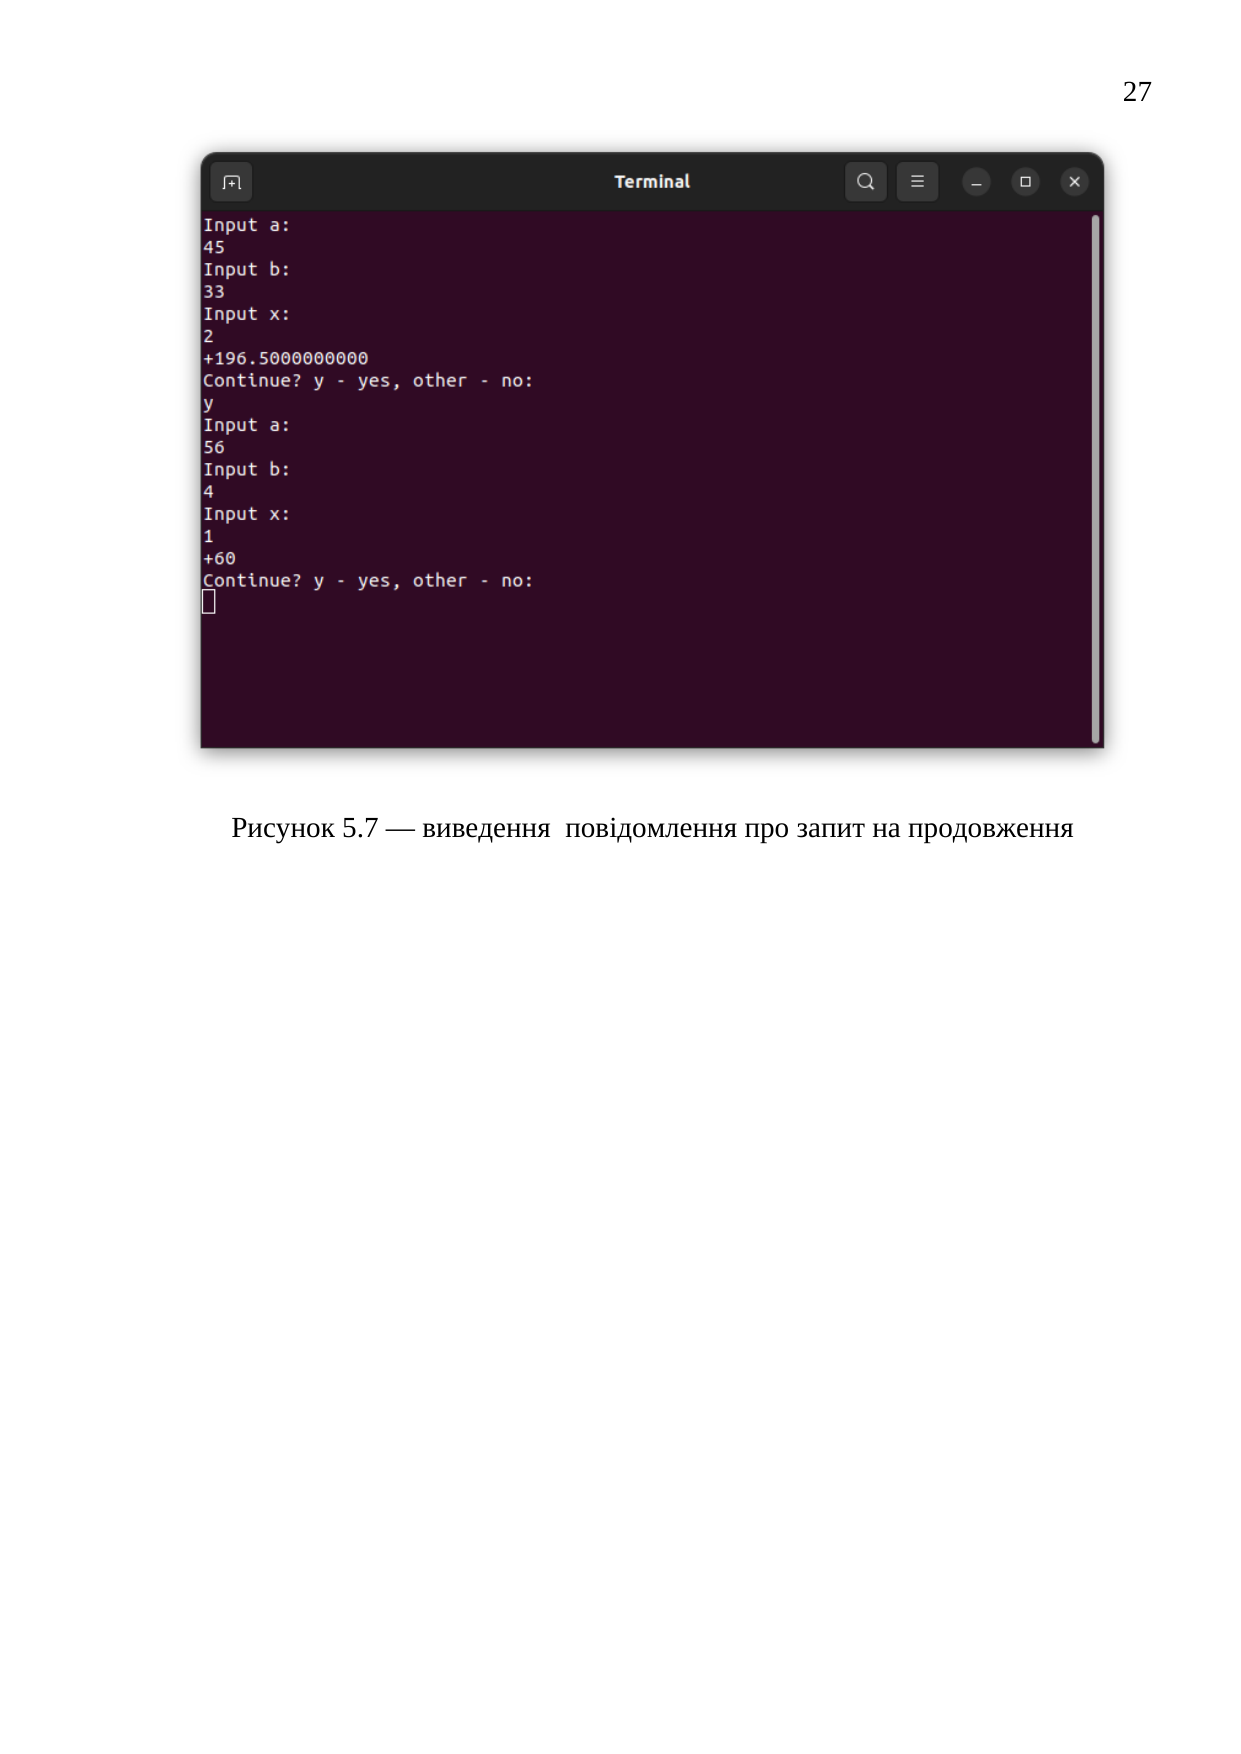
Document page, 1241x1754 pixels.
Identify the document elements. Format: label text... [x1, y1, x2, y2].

text Рисунок 5.7 — виведення повідомлення про запит на продовження [106, 811, 1198, 844]
picture [170, 125, 1135, 783]
